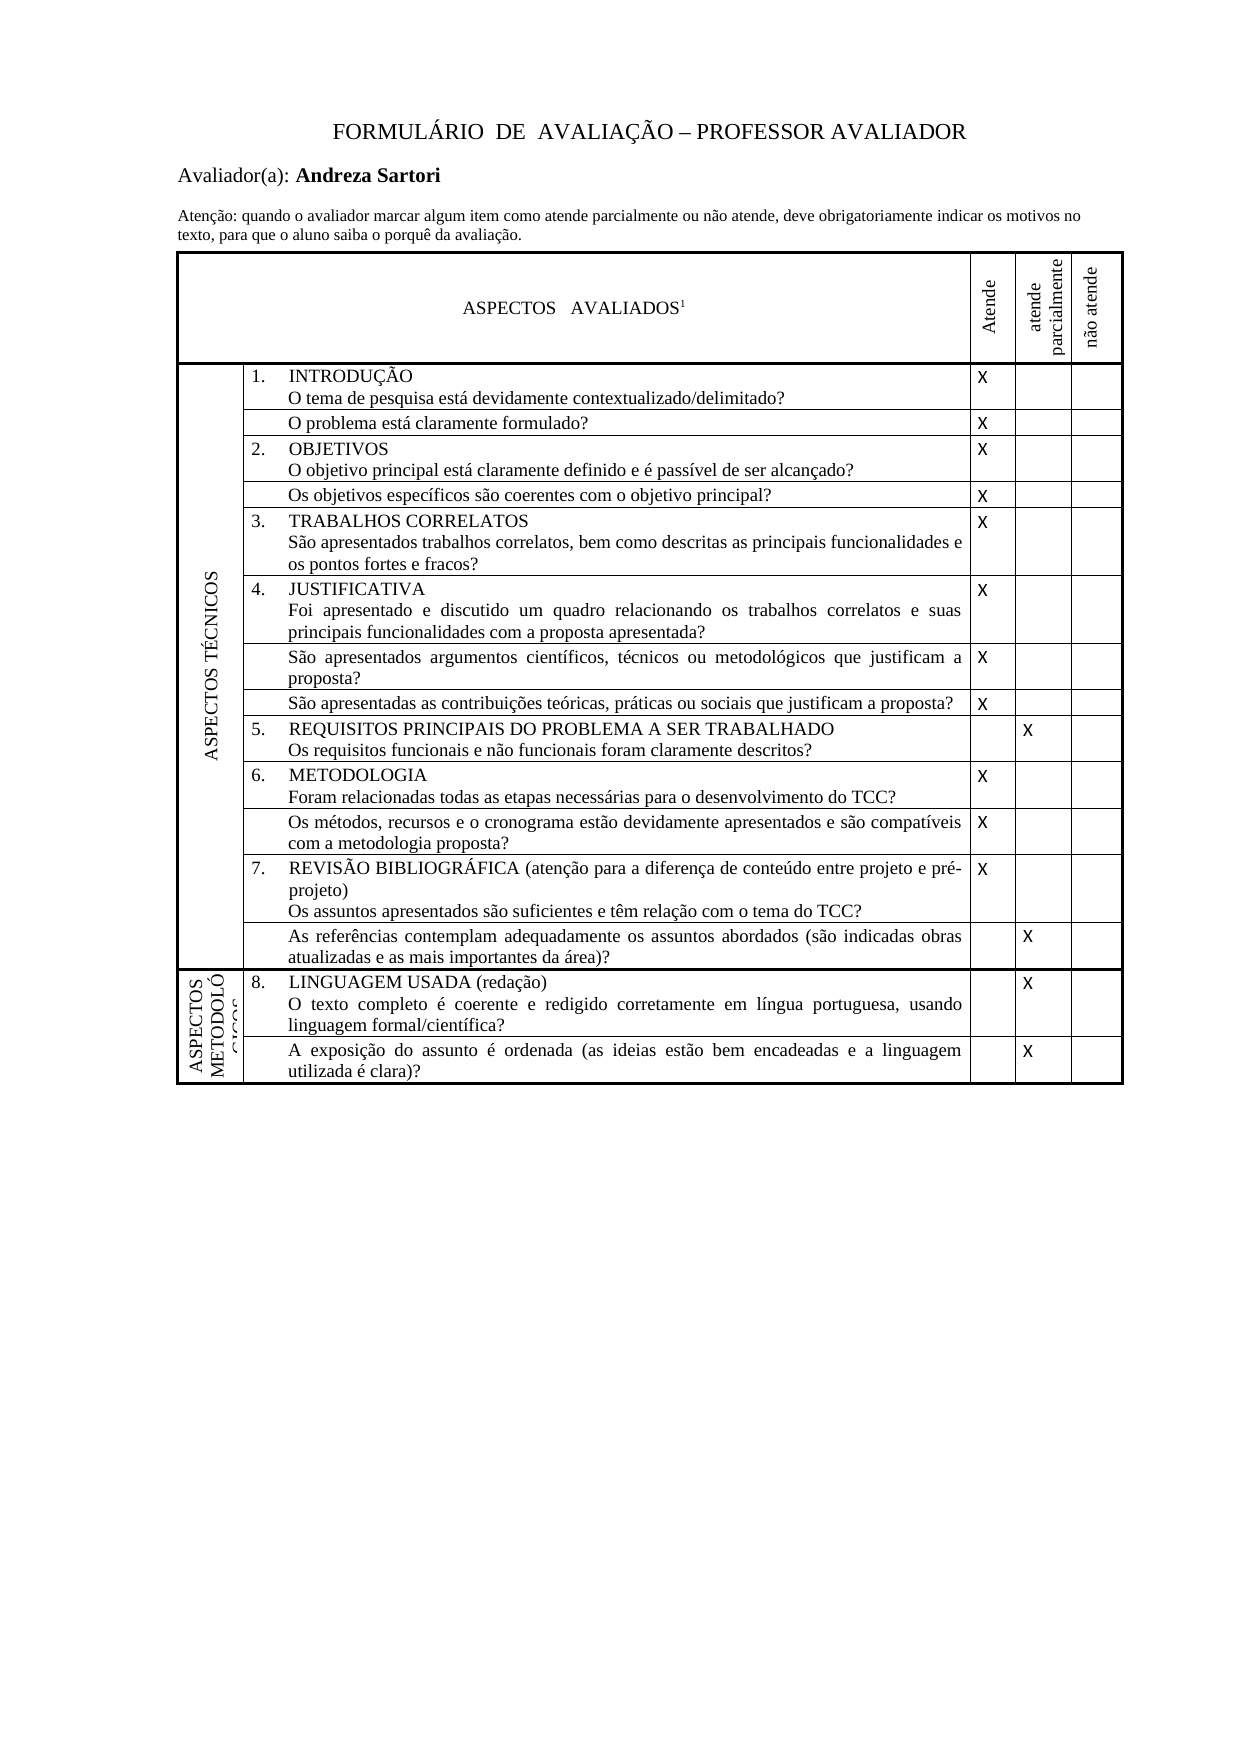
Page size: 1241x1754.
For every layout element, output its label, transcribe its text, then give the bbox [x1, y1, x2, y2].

table_cell [1072, 482, 1121, 507]
table_cell As referências contemplam adequadamente os assuntos abordados (são indicadas obras atualizadas e as mais importantes da área)? [244, 923, 970, 968]
table_cell X [1016, 971, 1071, 1036]
table_cell ASPECTOS METODOLÓGICOS [179, 971, 243, 1082]
table_cell X [971, 410, 1015, 434]
table_cell Os objetivos específicos são coerentes com o objetivo principal? [244, 482, 970, 507]
table_header atende parcialmente [1016, 254, 1071, 362]
table_cell X [1016, 923, 1071, 968]
table_cell METODOLOGIA Foram relacionadas todas as etapas necessárias para o desenvolvimento do TCC? [244, 762, 970, 807]
table_cell São apresentadas as contribuições teóricas, práticas ou sociais que justificam a proposta? [244, 690, 970, 715]
table_cell [1072, 855, 1121, 922]
table_cell X [971, 644, 1015, 689]
table_cell Os métodos, recursos e o cronograma estão devidamente apresentados e são compatíveis com a metodologia proposta? [244, 809, 970, 854]
table_cell O problema está claramente formulado? [244, 410, 970, 434]
table_cell [1072, 644, 1121, 689]
table_cell REVISÃO BIBLIOGRÁFICA (atenção para a diferença de conteúdo entre projeto e pré-projeto) Os assuntos apresentados são suficientes e têm relação com o tema do TCC? [244, 855, 970, 922]
table_cell [1072, 690, 1121, 715]
table_cell JUSTIFICATIVA Foi apresentado e discutido um quadro relacionando os trabalhos correlatos e suas principais funcionalidades com a proposta apresentada? [244, 576, 970, 642]
table_cell [1016, 644, 1071, 689]
table_cell [1072, 436, 1121, 481]
table_cell ASPECTOS TÉCNICOS [179, 365, 243, 968]
table_cell [1072, 410, 1121, 434]
table_cell [971, 1037, 1015, 1082]
table_cell X [971, 809, 1015, 854]
table_cell [1016, 482, 1071, 507]
table_cell [1016, 436, 1071, 481]
table_cell [1016, 690, 1071, 715]
table_cell [1016, 508, 1071, 574]
table_cell X [971, 855, 1015, 922]
table_cell [1016, 809, 1071, 854]
table_cell X [971, 508, 1015, 574]
table_cell X [971, 365, 1015, 408]
table_cell [1016, 855, 1071, 922]
table_cell São apresentados argumentos científicos, técnicos ou metodológicos que justificam a proposta? [244, 644, 970, 689]
table_cell [1072, 365, 1121, 408]
table_cell X [971, 436, 1015, 481]
table_cell LINGUAGEM USADA (redação) O texto completo é coerente e redigido corretamente em língua portuguesa, usando linguagem formal/científica? [244, 971, 970, 1036]
text Avaliador(a): Andreza Sartori [177, 163, 1122, 187]
table_cell [971, 716, 1015, 761]
table_header não atende [1072, 254, 1121, 362]
table_cell X [1016, 1037, 1071, 1082]
table_cell [971, 971, 1015, 1036]
table_cell [1072, 716, 1121, 761]
table_cell [1016, 576, 1071, 642]
table_cell [1016, 410, 1071, 434]
text Atenção: quando o avaliador marcar algum item como atende parcialmente ou não atende, deve obrigatoriamente indicar os motivos no texto, para que o aluno saiba o porquê da avaliação. [177, 206, 1122, 244]
table_cell X [1016, 716, 1071, 761]
table_cell X [971, 762, 1015, 807]
table_cell OBJETIVOS O objetivo principal está claramente definido e é passível de ser alcançado? [244, 436, 970, 481]
table_cell [1072, 762, 1121, 807]
table_cell TRABALHOS CORRELATOS São apresentados trabalhos correlatos, bem como descritas as principais funcionalidades e os pontos fortes e fracos? [244, 508, 970, 574]
table_header Atende [971, 254, 1015, 362]
table_cell [1072, 971, 1121, 1036]
table_cell [1072, 809, 1121, 854]
table_cell REQUISITOS PRINCIPAIS DO PROBLEMA A SER TRABALHADO Os requisitos funcionais e não funcionais foram claramente descritos? [244, 716, 970, 761]
table_cell X [971, 690, 1015, 715]
table_cell [1072, 1037, 1121, 1082]
table_cell A exposição do assunto é ordenada (as ideias estão bem encadeadas e a linguagem utilizada é clara)? [244, 1037, 970, 1082]
table_cell INTRODUÇÃO O tema de pesquisa está devidamente contextualizado/delimitado? [244, 365, 970, 408]
table_header ASPECTOS AVALIADOS1 [179, 254, 970, 362]
table_cell [1072, 923, 1121, 968]
table_cell X [971, 576, 1015, 642]
table_cell X [971, 482, 1015, 507]
table_cell [1016, 365, 1071, 408]
table_cell [1016, 762, 1071, 807]
table_cell [1072, 508, 1121, 574]
table_cell [1072, 576, 1121, 642]
text FORMULÁRIO DE avaliação – PROFESSOR AVALIADOR [177, 118, 1122, 144]
table_cell [971, 923, 1015, 968]
